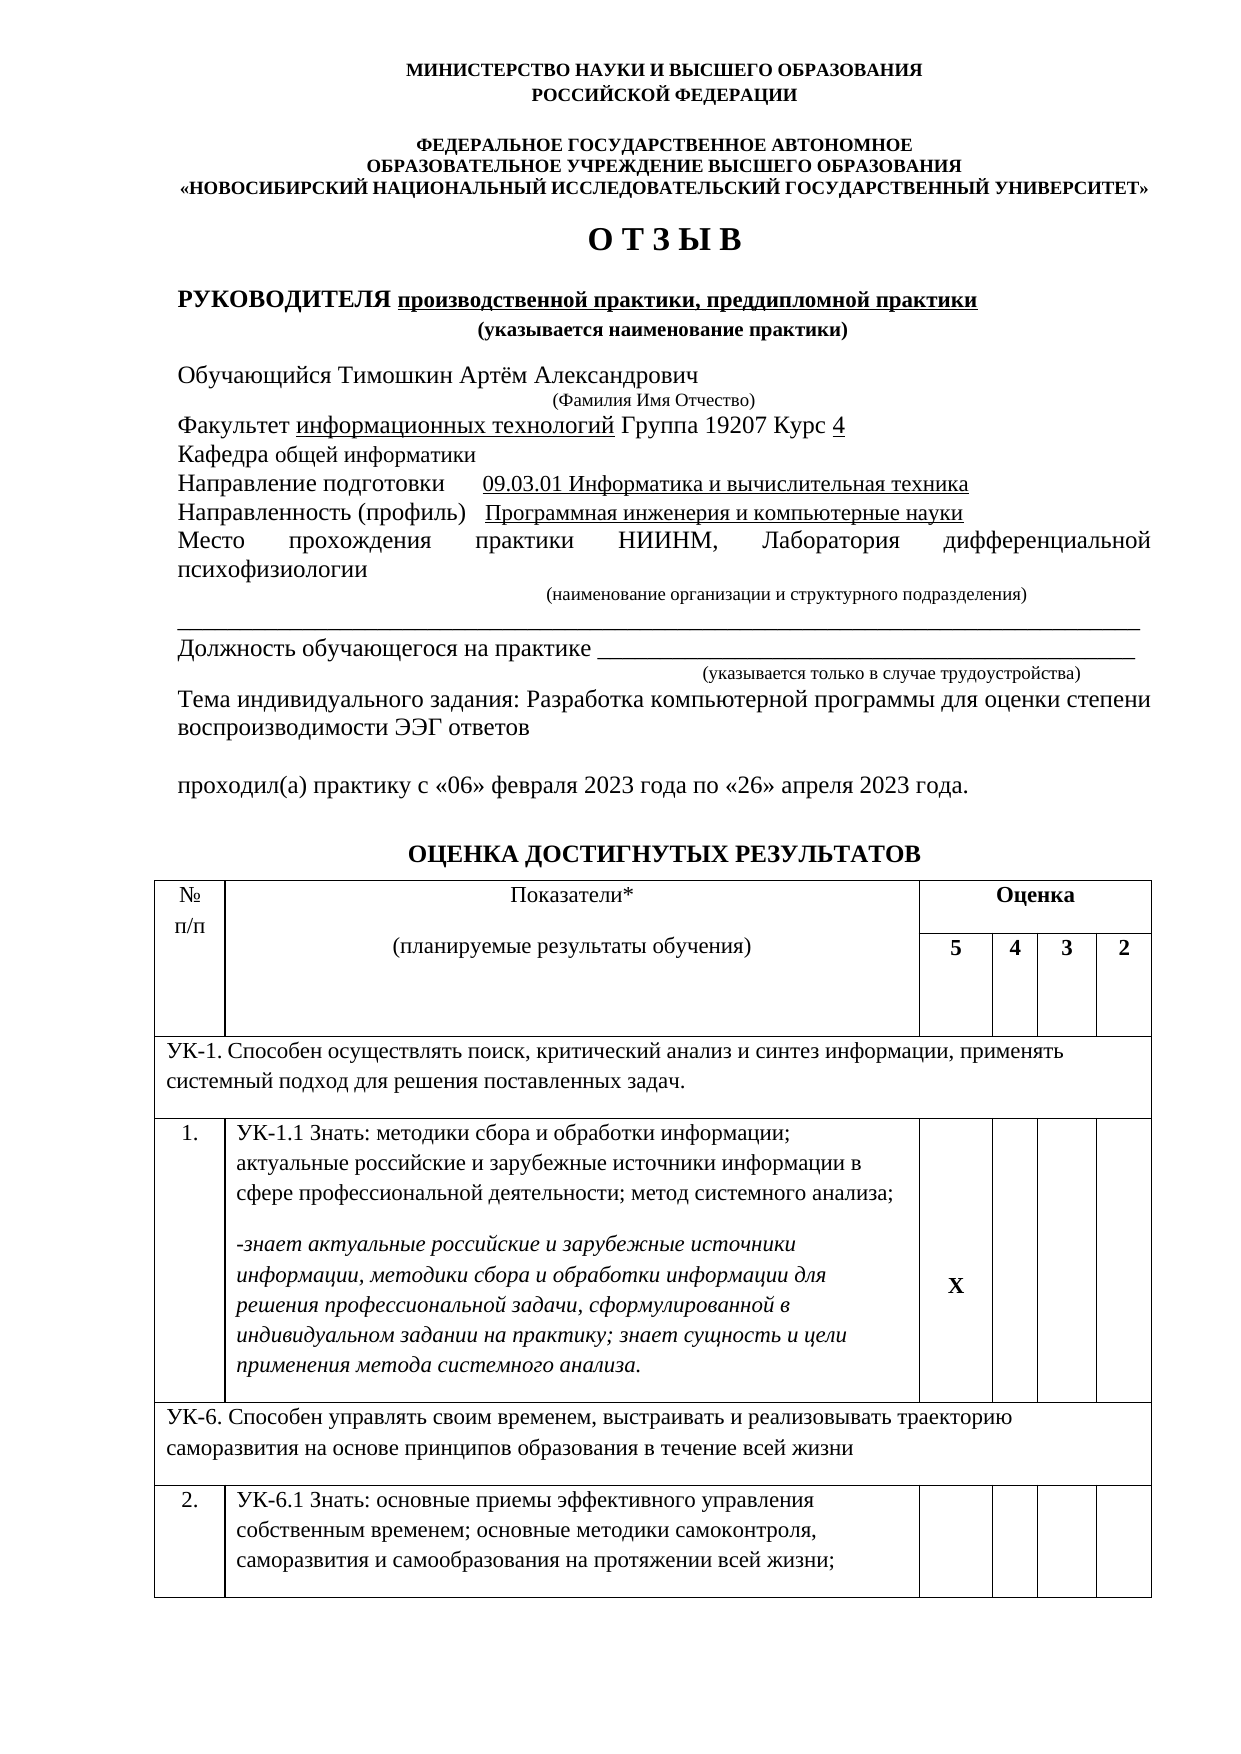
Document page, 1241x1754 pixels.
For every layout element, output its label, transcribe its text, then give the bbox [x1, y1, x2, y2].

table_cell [226, 1486, 919, 1597]
table_cell 1. [155, 1119, 224, 1402]
table_cell УК-1. Способен осуществлять поиск, критический анализ и синтез информации, применять системный подход для решения поставленных задач. [155, 1037, 1151, 1118]
text МИНИСТЕРСТВО НАУКИ И ВЫСШЕГО ОБРАЗОВАНИЯ [177, 59, 1152, 81]
text Факультет информационных технологий Группа 19207 Курс 4 [177, 411, 1152, 439]
text проходил(а) практику с «06» февраля 2023 года по «26» апреля 2023 года. [177, 770, 1152, 799]
table_cell 3 [1038, 934, 1096, 1036]
text РУКОВОДИТЕЛЯ производственной практики, преддипломной практики [177, 284, 1152, 313]
table_cell [993, 1119, 1037, 1402]
table_cell [1097, 1486, 1151, 1597]
table_cell [1038, 1486, 1096, 1597]
table_cell [1097, 1119, 1151, 1402]
table_header № п/п [155, 881, 224, 1036]
text О Т З Ы В [177, 219, 1152, 257]
text Обучающийся Тимошкин Артём Александрович [177, 360, 1152, 389]
table_cell УК-6. Способен управлять своим временем, выстраивать и реализовывать траекторию саморазвития на основе принципов образования в течение всей жизни [155, 1403, 1151, 1484]
text Должность обучающегося на практике ___________________________________________ [177, 633, 1152, 662]
text (наименование организации и структурного подразделения) [177, 583, 1152, 604]
text Направление подготовки 09.03.01 Информатика и вычислительная техника [177, 468, 1152, 497]
table_cell [993, 1486, 1037, 1597]
text «НОВОСИБИРСКИЙ НАЦИОНАЛЬНЫЙ ИССЛЕДОВАТЕЛЬСКИЙ ГОСУДАРСТВЕННЫЙ УНИВЕРСИТЕТ» [177, 177, 1152, 198]
text (указывается наименование практики) [177, 317, 1152, 341]
text ОБРАЗОВАТЕЛЬНОЕ УЧРЕЖДЕНИЕ ВЫСШЕГО ОБРАЗОВАНИЯ [177, 155, 1152, 177]
text ОЦЕНКА ДОСТИГНУТЫХ РЕЗУЛЬТАТОВ [177, 839, 1152, 868]
table_cell 2. [155, 1486, 224, 1597]
table_cell X [920, 1486, 992, 1597]
table_cell [1038, 1119, 1096, 1402]
table_cell X [920, 1119, 992, 1402]
text Кафедра общей информатики [177, 439, 1152, 468]
table_cell 4 [993, 934, 1037, 1036]
table_header Показатели* (планируемые результаты обучения) [226, 881, 919, 1036]
text Тема индивидуального задания: Разработка компьютерной программы для оценки степени воспроизводимости ЭЭГ ответов [177, 684, 1152, 741]
text _____________________________________________________________________________ [177, 604, 1152, 633]
table_cell 2 [1097, 934, 1151, 1036]
text ФЕДЕРАЛЬНОЕ ГОСУДАРСТВЕННОЕ АВТОНОМНОЕ [177, 133, 1152, 155]
text Место прохождения практики НИИНМ, Лаборатория дифференциальной психофизиологии [177, 526, 1152, 583]
text РОССИЙСКОЙ ФЕДЕРАЦИИ [177, 84, 1152, 106]
table_header Оценка [920, 881, 1151, 932]
text (Фамилия Имя Отчество) [177, 389, 1152, 411]
text Направленность (профиль) Программная инженерия и компьютерные науки [177, 497, 1152, 526]
table_cell УК-1.1 Знать: методики сбора и обработки информации; актуальные российские и зарубежные источники информации в сфере профессиональной деятельности; метод системного анализа; -знает актуальные российские и зарубежные источники информации, методики сбора и обработки информации для решения профессиональной задачи, сформулированной в индивидуальном задании на практику; знает сущность и цели применения метода системного анализа. [226, 1119, 919, 1402]
table_cell 5 [920, 934, 992, 1036]
text (указывается только в случае трудоустройства) [177, 662, 1152, 684]
